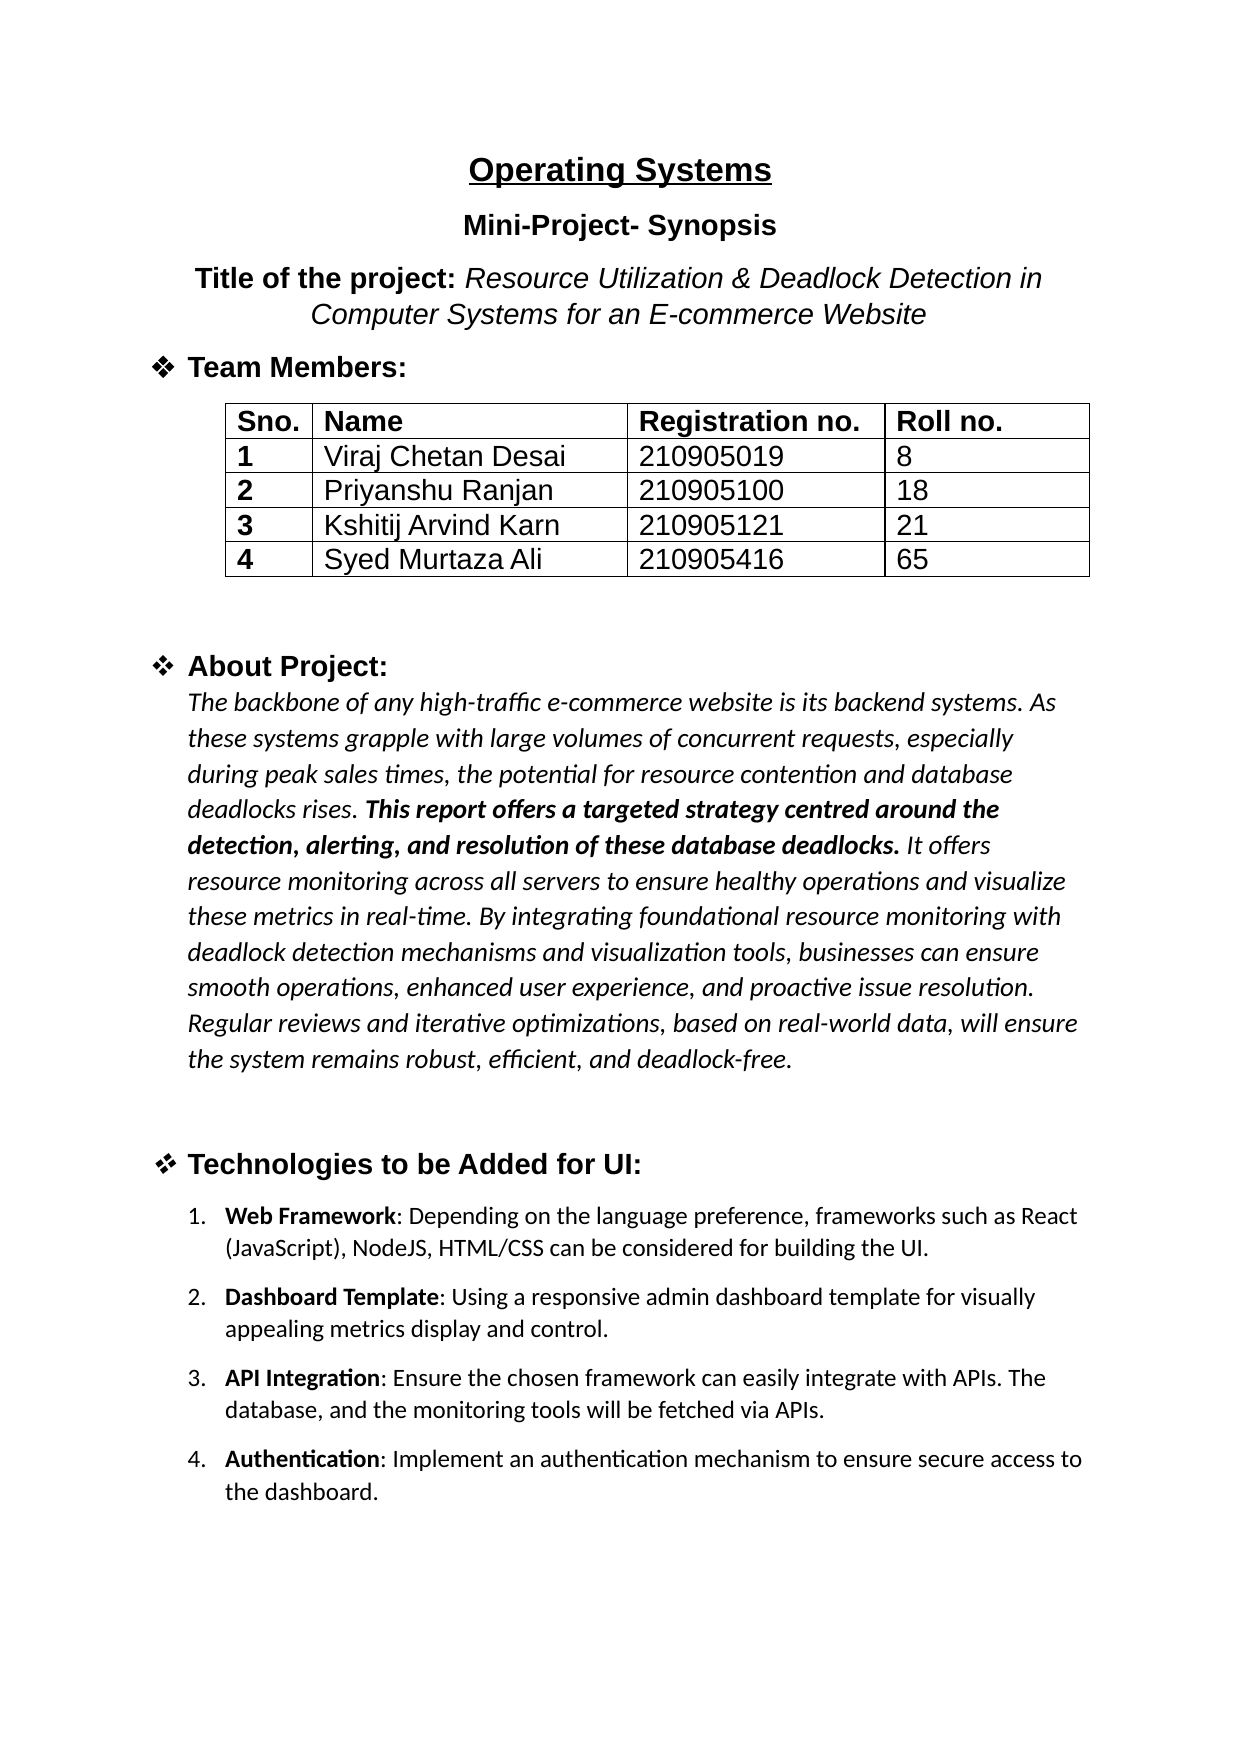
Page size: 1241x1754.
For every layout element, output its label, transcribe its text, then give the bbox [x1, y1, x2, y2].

table_header Roll no. [886, 404, 1089, 437]
list Technologies to be Added for UI: [150, 1147, 1090, 1181]
table_cell Priyanshu Ranjan [313, 473, 627, 507]
list The backbone of any high-traffic e-commerce website is its backend systems. As these systems grapple with large volumes of concurrent requests, especially during peak sales times, the potential for resource contention and database deadlocks rises. This report offers a targeted strategy centred around the detection, alerting, and resolution of these database deadlocks. It offers resource monitoring across all servers to ensure healthy operations and visualize these metrics in real-time. By integrating foundational resource monitoring with deadlock detection mechanisms and visualization tools, businesses can ensure smooth operations, enhanced user experience, and proactive issue resolution. Regular reviews and iterative optimizations, based on real-world data, will ensure the system remains robust, efficient, and deadlock-free. [187, 686, 1090, 1075]
table_cell 8 [886, 439, 1089, 472]
table_cell 1 [226, 439, 312, 472]
list Authentication: Implement an authentication mechanism to ensure secure access to the dashboard. [187, 1443, 1090, 1506]
table_cell 21 [886, 508, 1089, 541]
list Dashboard Template: Using a responsive admin dashboard template for visually appealing metrics display and control. [187, 1281, 1090, 1344]
list Web Framework: Depending on the language preference, frameworks such as React (JavaScript), NodeJS, HTML/CSS can be considered for building the UI. [187, 1200, 1090, 1263]
list Team Members: [150, 350, 1090, 384]
text Operating Systems [150, 150, 1090, 188]
table_cell 65 [886, 542, 1089, 576]
list API Integration: Ensure the chosen framework can easily integrate with APIs. The database, and the monitoring tools will be fetched via APIs. [187, 1362, 1090, 1425]
table_cell 2 [226, 473, 312, 507]
table_cell 210905100 [628, 473, 884, 507]
table_cell 18 [886, 473, 1089, 507]
text Title of the project: Resource Utilization & Deadlock Detection in Computer Systems for an E-commerce Website [150, 261, 1090, 331]
list About Project: [150, 649, 1090, 683]
table_cell 3 [226, 508, 312, 541]
text Mini-Project- Synopsis [150, 208, 1090, 242]
table_cell 210905416 [628, 542, 884, 576]
table_cell 210905121 [628, 508, 884, 541]
table_cell Syed Murtaza Ali [313, 542, 627, 576]
table_cell 210905019 [628, 439, 884, 472]
table_header Sno. [226, 404, 312, 437]
table_cell Viraj Chetan Desai [313, 439, 627, 472]
table_cell 4 [226, 542, 312, 576]
table_header Name [313, 404, 627, 437]
table_cell Kshitij Arvind Karn [313, 508, 627, 541]
table_header Registration no. [628, 404, 884, 437]
